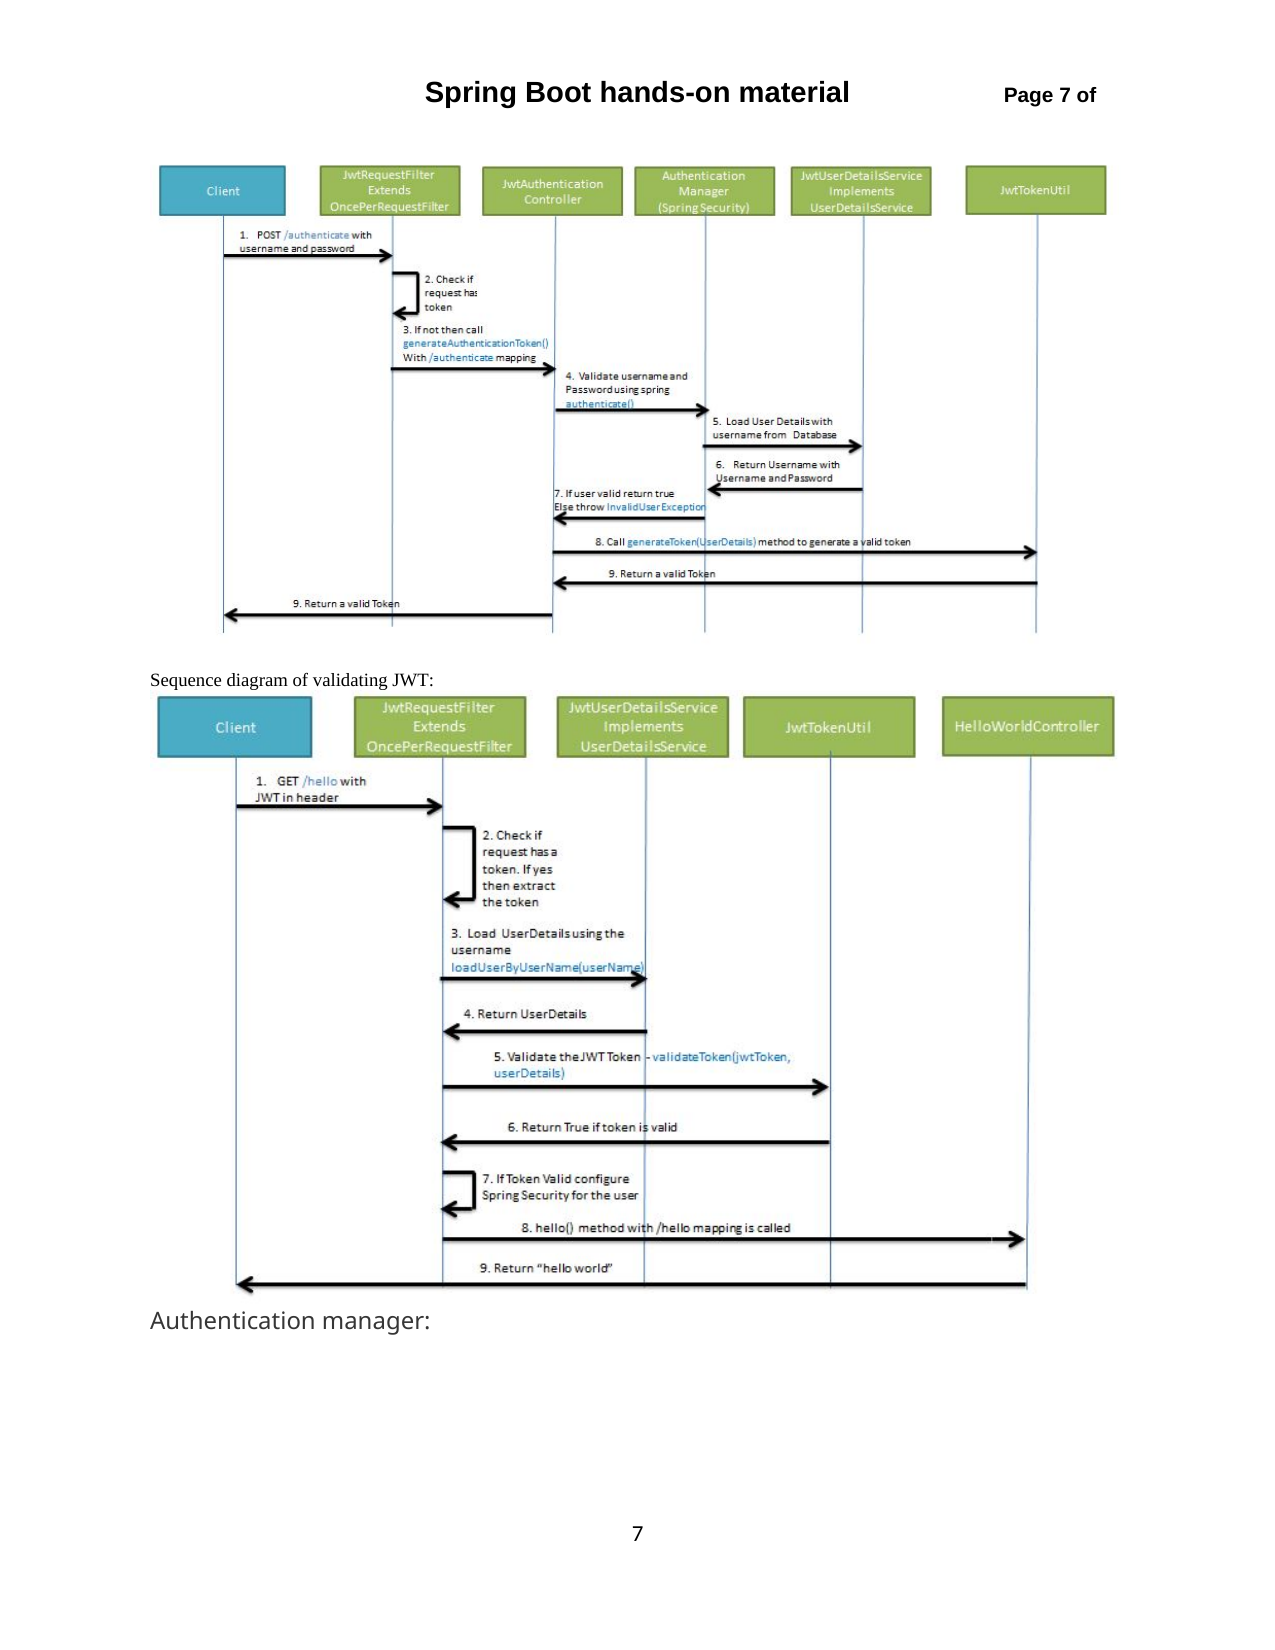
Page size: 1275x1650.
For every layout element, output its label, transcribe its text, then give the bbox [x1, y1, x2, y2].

text Authentication manager: [150, 1304, 1125, 1336]
text Sequence diagram of validating JWT: [150, 669, 1125, 690]
picture [150, 690, 1125, 1304]
picture [150, 150, 1125, 669]
